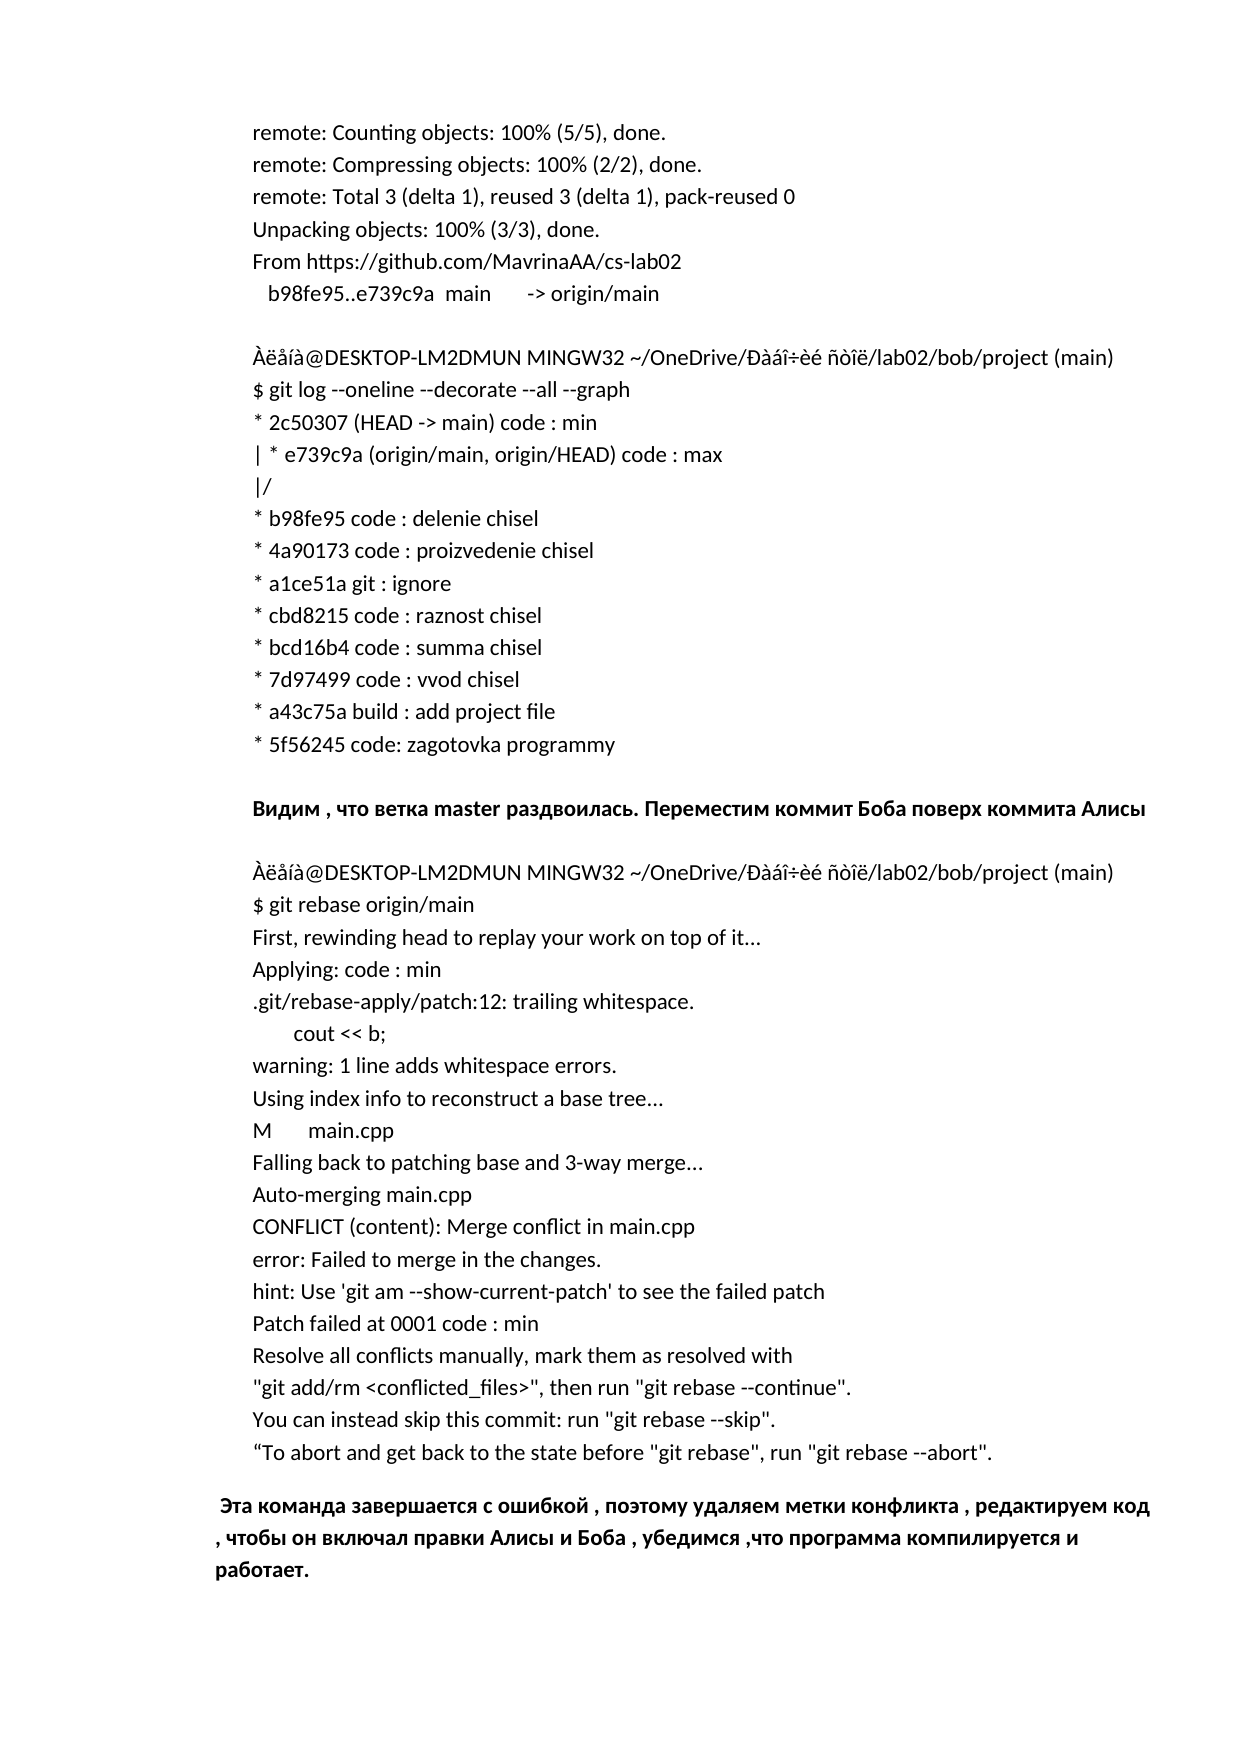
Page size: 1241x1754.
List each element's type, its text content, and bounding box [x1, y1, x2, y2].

list Using index info to reconstruct a base tree... [252, 1084, 1152, 1112]
list * 2c50307 (HEAD -> main) code : min [252, 408, 1152, 436]
list CONFLICT (content): Merge conflict in main.cpp [252, 1212, 1152, 1241]
list * 4a90173 code : proizvedenie chisel [252, 537, 1152, 564]
list Applying: code : min [252, 955, 1152, 983]
list remote: Total 3 (delta 1), reused 3 (delta 1), pack-reused 0 [252, 182, 1152, 211]
list Resolve all conflicts manually, mark them as resolved with [252, 1341, 1152, 1369]
list Àëåíà@DESKTOP-LM2DMUN MINGW32 ~/OneDrive/Ðàáî÷èé ñòîë/lab02/bob/project (main) [252, 343, 1152, 371]
list | * e739c9a (origin/main, origin/HEAD) code : max [252, 440, 1152, 468]
list .git/rebase-apply/patch:12: trailing whitespace. [252, 987, 1152, 1015]
list warning: 1 line adds whitespace errors. [252, 1052, 1152, 1079]
list * bcd16b4 code : summa chisel [252, 633, 1152, 661]
list remote: Compressing objects: 100% (2/2), done. [252, 150, 1152, 178]
list Falling back to patching base and 3-way merge... [252, 1148, 1152, 1176]
list Àëåíà@DESKTOP-LM2DMUN MINGW32 ~/OneDrive/Ðàáî÷èé ñòîë/lab02/bob/project (main) [252, 858, 1152, 886]
list “To abort and get back to the state before "git rebase", run "git rebase --abort". [252, 1438, 1152, 1466]
list First, rewinding head to replay your work on top of it... [252, 923, 1152, 951]
text Эта команда завершается с ошибкой , поэтому удаляем метки конфликта , редактируем код , чтобы он включал правки Алисы и Боба , убедимся ,что программа компилируется и работает. [215, 1491, 1152, 1583]
list Видим , что ветка master раздвоилась. Переместим коммит Боба поверх коммита Алисы [252, 794, 1152, 822]
list * a1ce51a git : ignore [252, 569, 1152, 597]
list * b98fe95 code : delenie chisel [252, 504, 1152, 532]
list * a43c75a build : add project file [252, 697, 1152, 726]
list * 5f56245 code: zagotovka programmy [252, 730, 1152, 758]
list From https://github.com/MavrinaAA/cs-lab02 [252, 247, 1152, 275]
list Auto-merging main.cpp [252, 1180, 1152, 1208]
list |/ [252, 472, 1152, 500]
list error: Failed to merge in the changes. [252, 1245, 1152, 1273]
list You can instead skip this commit: run "git rebase --skip". [252, 1406, 1152, 1434]
list cout << b; [252, 1019, 1152, 1047]
list $ git log --oneline --decorate --all --graph [252, 376, 1152, 404]
list M main.cpp [252, 1116, 1152, 1144]
list * 7d97499 code : vvod chisel [252, 665, 1152, 693]
list Patch failed at 0001 code : min [252, 1309, 1152, 1337]
list * cbd8215 code : raznost chisel [252, 601, 1152, 629]
list Unpacking objects: 100% (3/3), done. [252, 215, 1152, 243]
list hint: Use 'git am --show-current-patch' to see the failed patch [252, 1277, 1152, 1305]
list remote: Counting objects: 100% (5/5), done. [252, 118, 1152, 146]
list b98fe95..e739c9a main -> origin/main [252, 279, 1152, 307]
list $ git rebase origin/main [252, 891, 1152, 919]
list "git add/rm <conflicted_files>", then run "git rebase --continue". [252, 1373, 1152, 1401]
